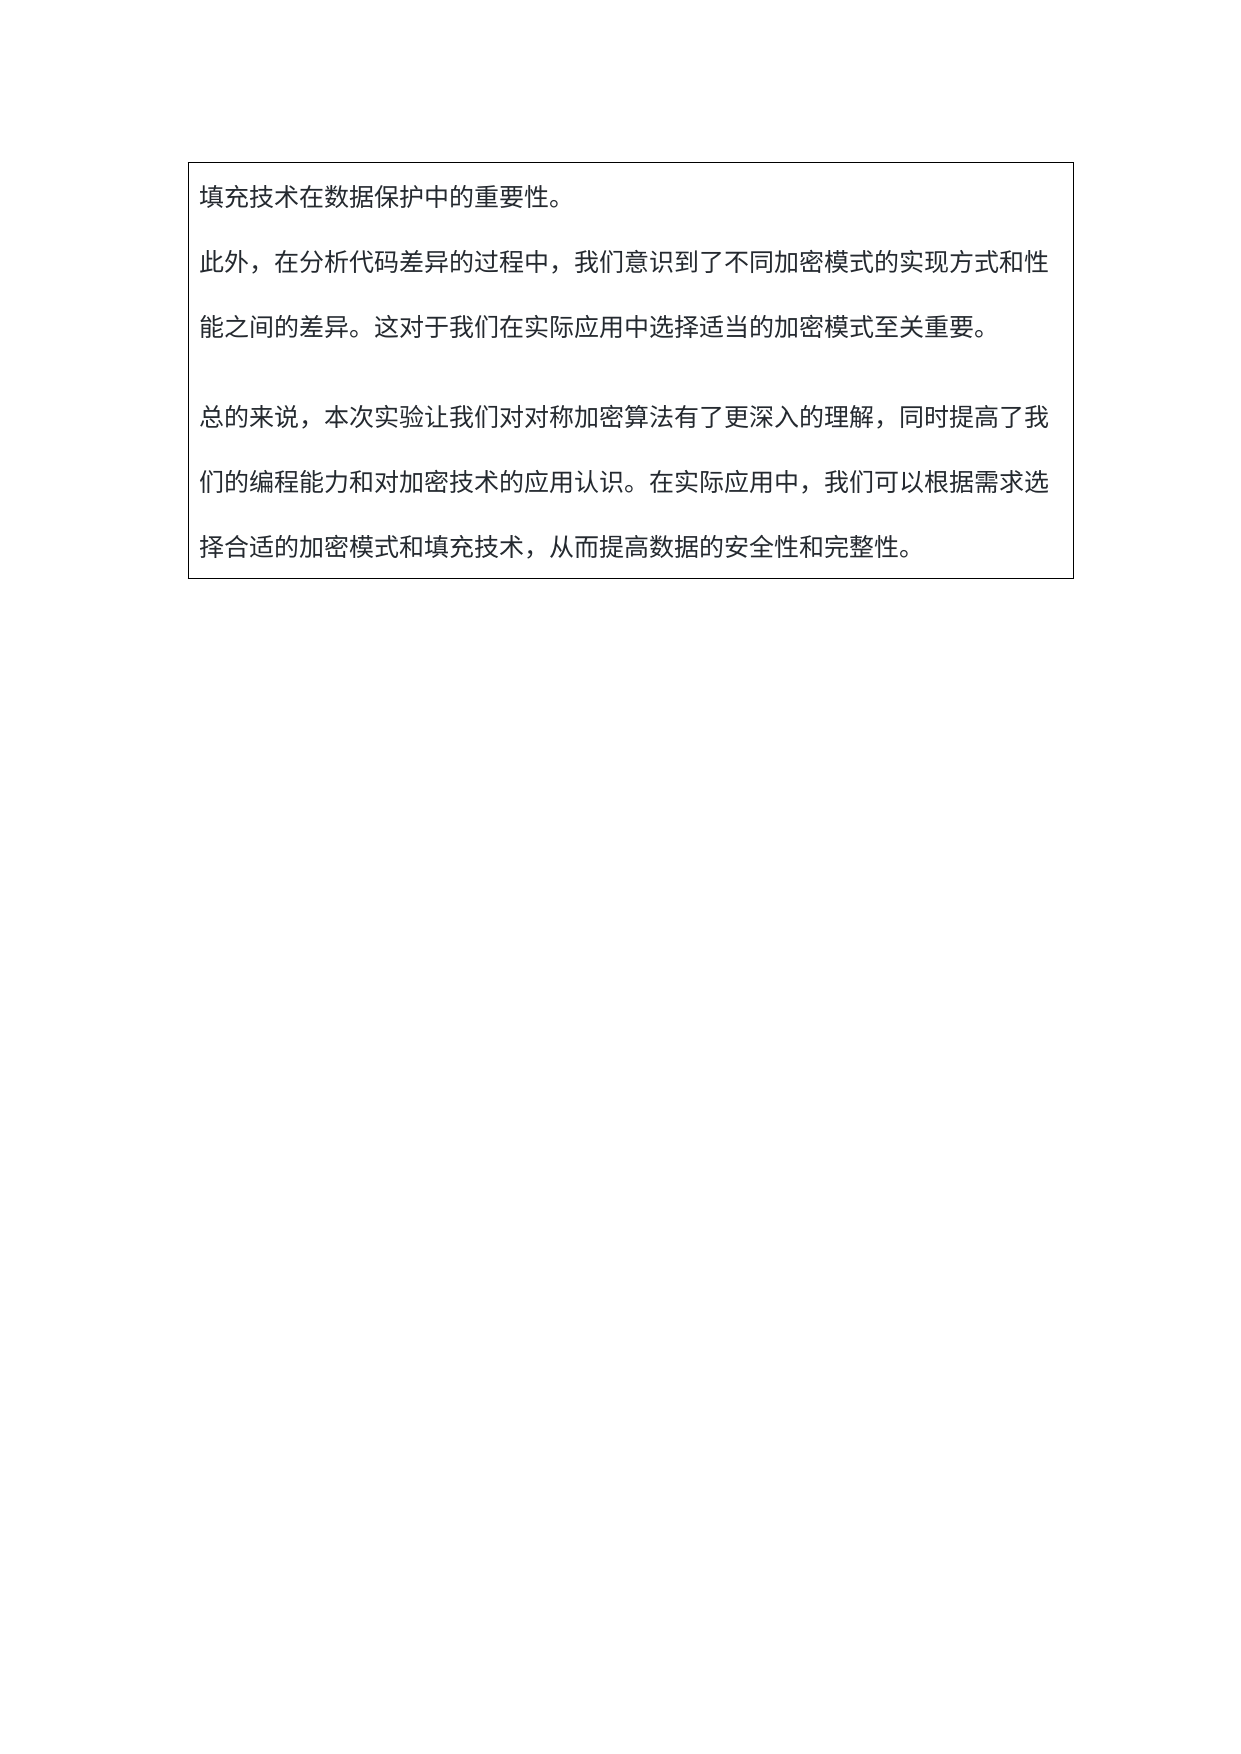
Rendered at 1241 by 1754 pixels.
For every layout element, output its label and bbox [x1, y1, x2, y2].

table_cell [189, 163, 1073, 578]
